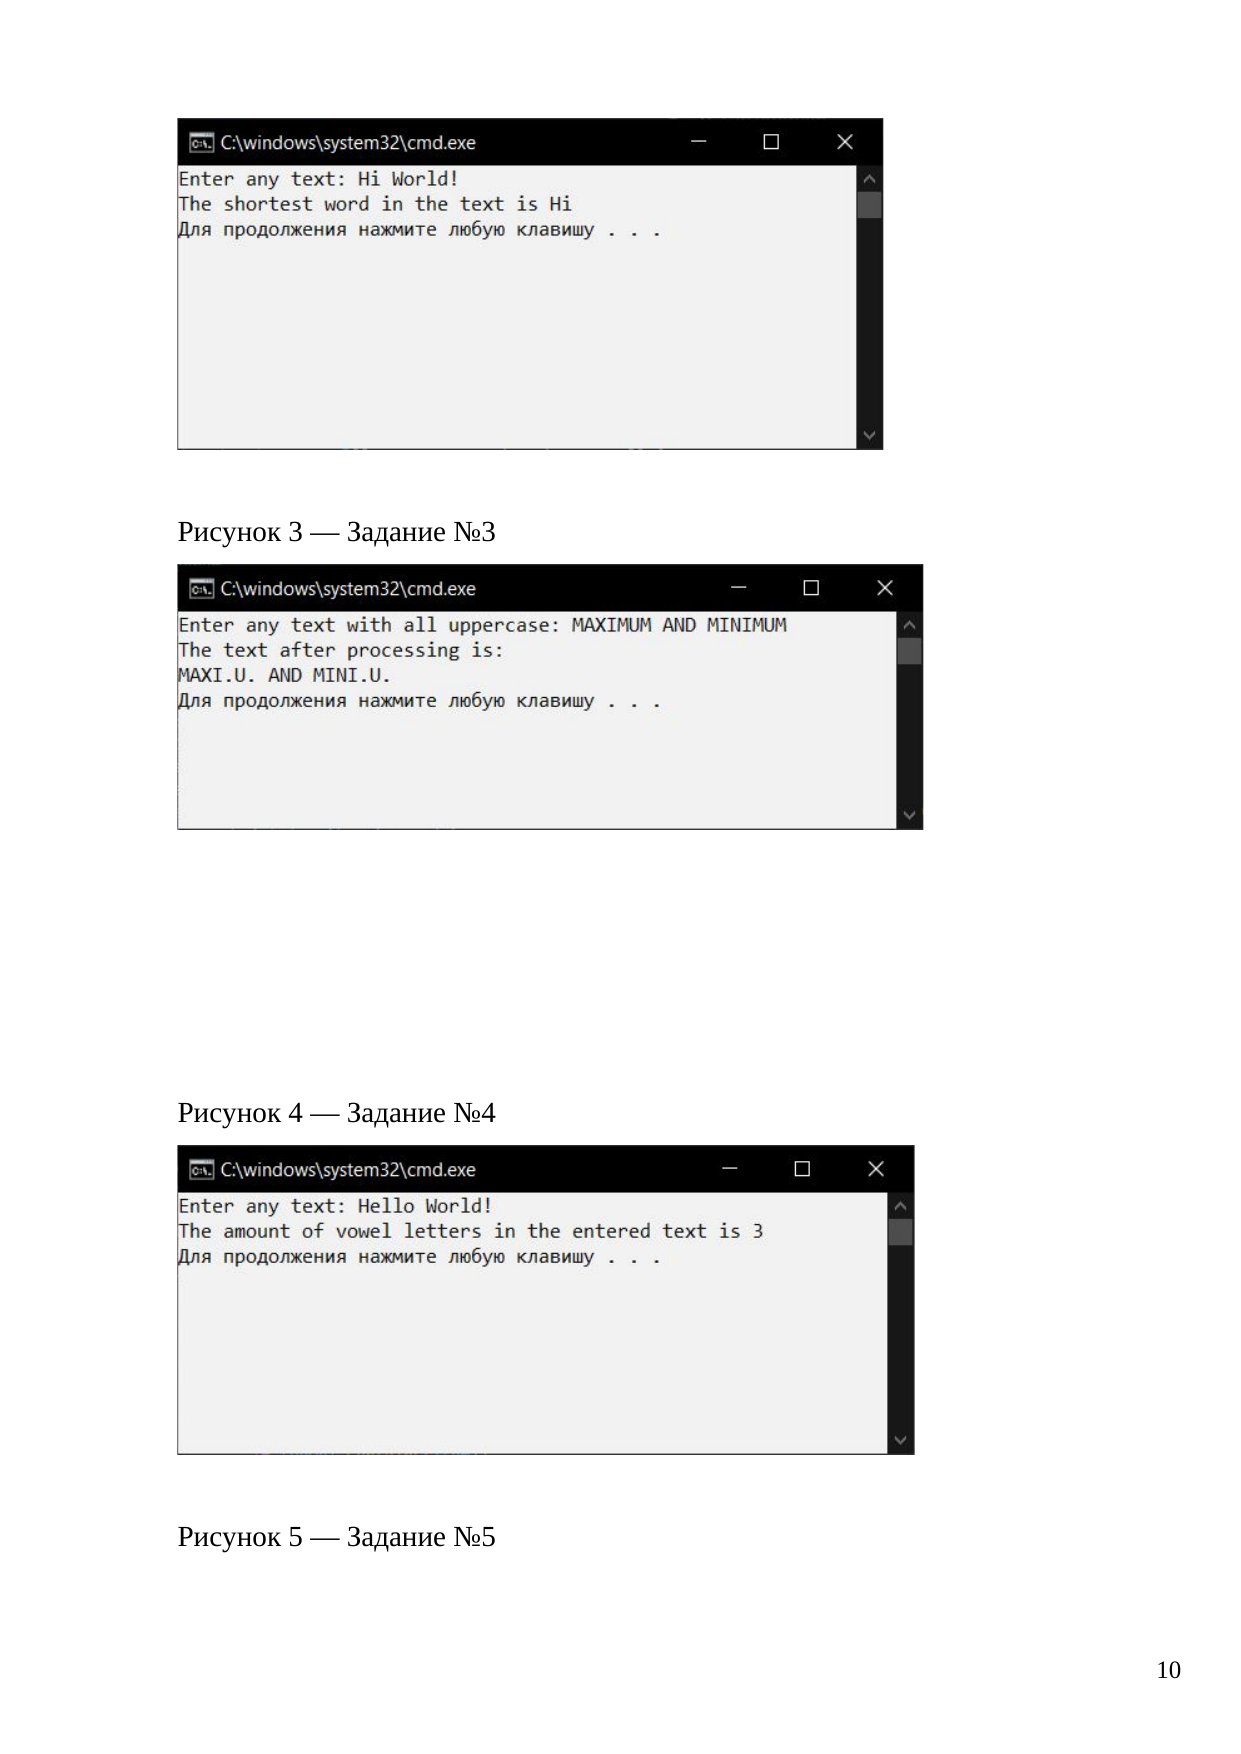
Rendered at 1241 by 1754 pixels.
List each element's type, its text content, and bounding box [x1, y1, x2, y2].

text Рисунок 5 — Задание №5 [177, 1519, 1181, 1553]
text Рисунок 4 — Задание №4 [177, 1095, 1181, 1129]
text Рисунок 3 — Задание №3 [177, 514, 1181, 548]
picture [177, 118, 884, 450]
picture [177, 1145, 915, 1455]
picture [177, 564, 924, 830]
